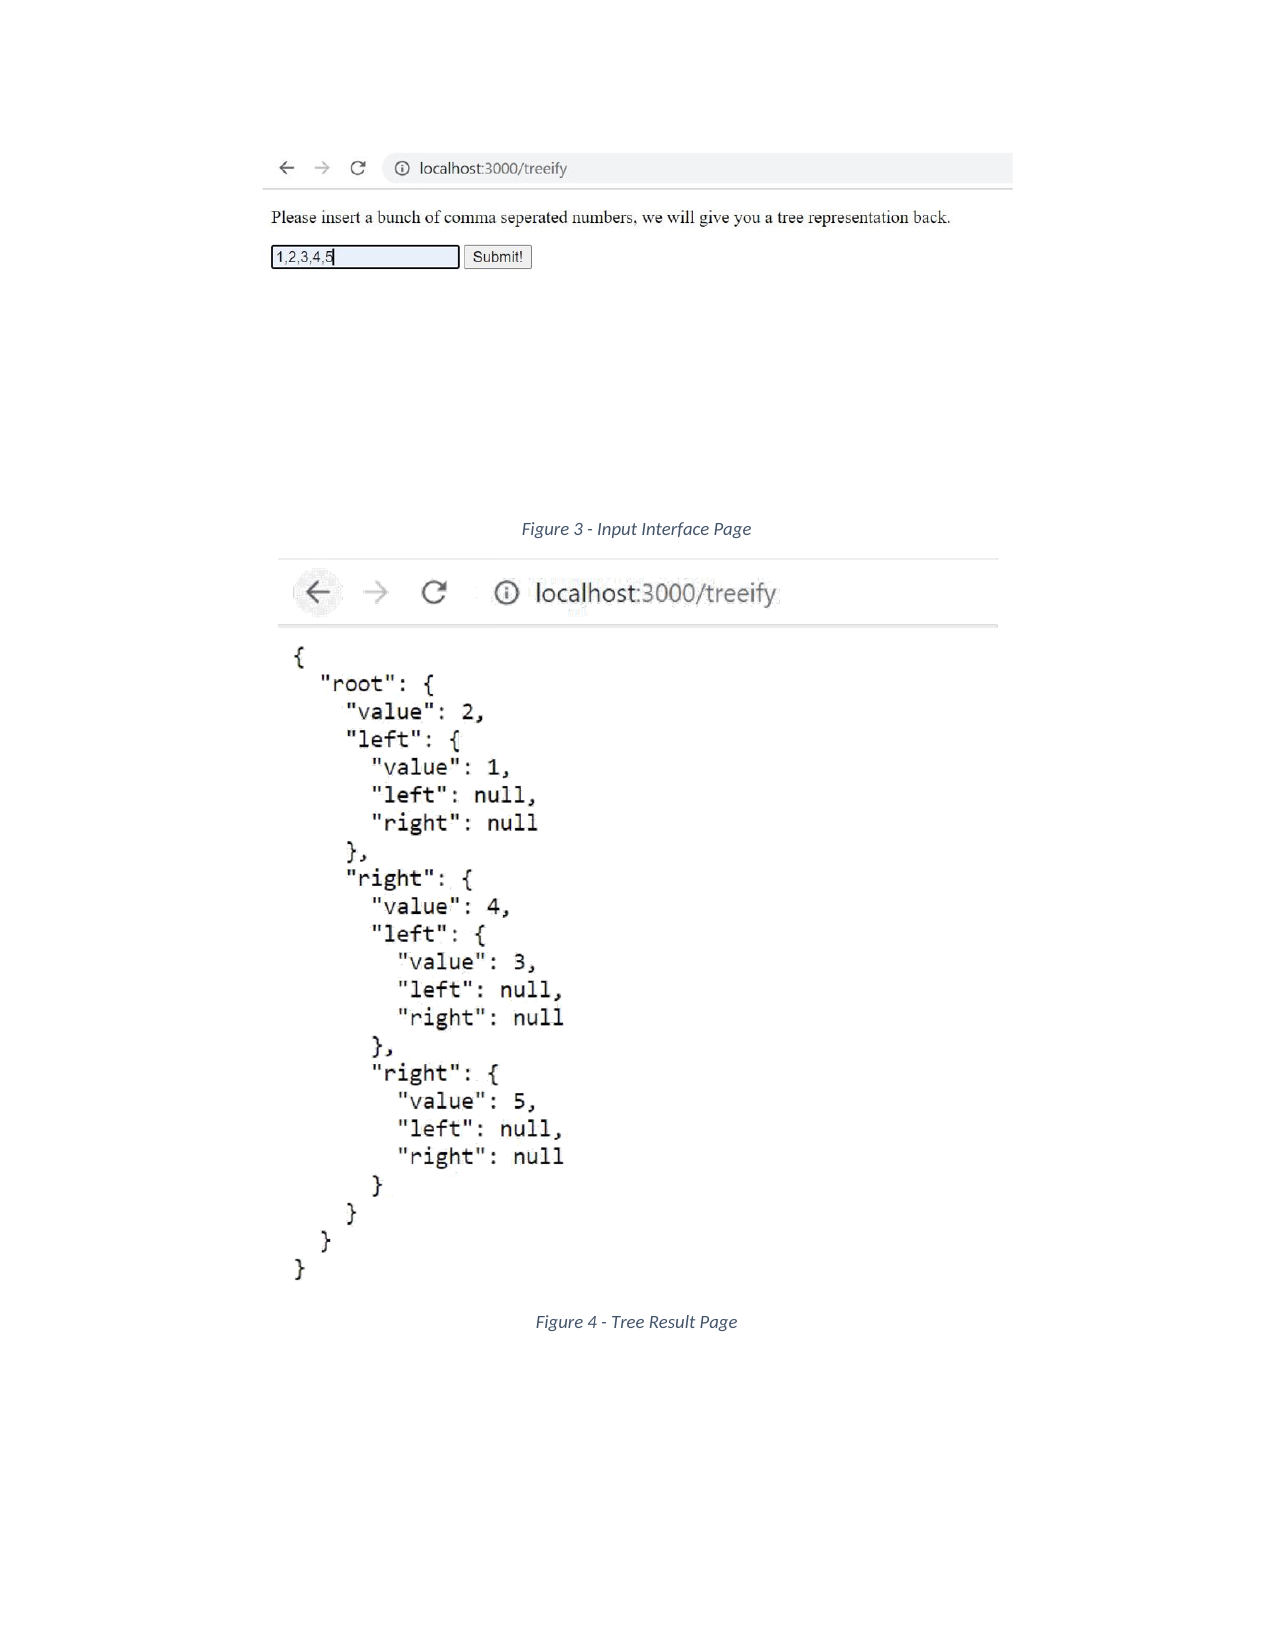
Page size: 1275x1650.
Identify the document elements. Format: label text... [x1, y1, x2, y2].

picture [277, 558, 998, 1309]
text Figure 3 - Input Interface Page [150, 517, 1125, 540]
picture [262, 150, 1013, 499]
